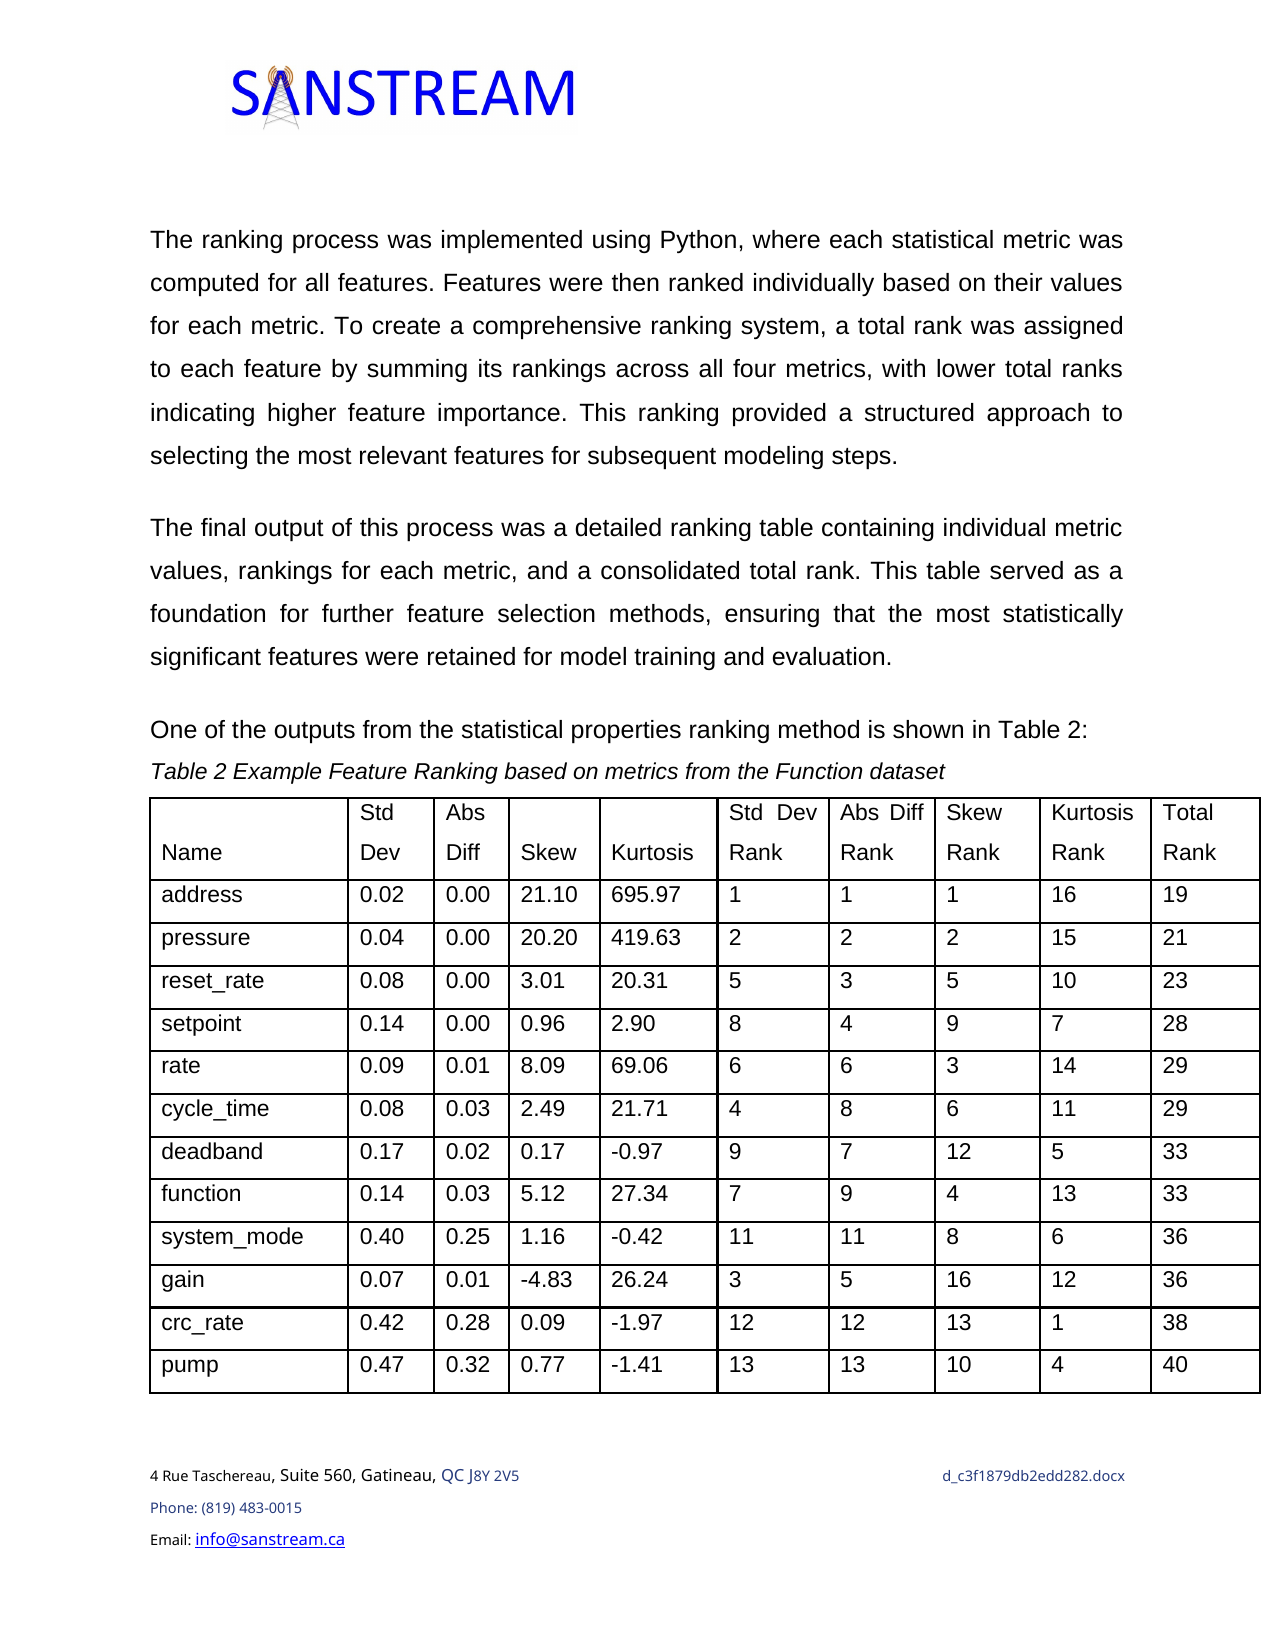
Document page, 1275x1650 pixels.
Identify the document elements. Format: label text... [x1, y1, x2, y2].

table_cell 1 [1041, 1309, 1150, 1349]
table_cell 695.97 [601, 881, 716, 922]
table_cell 5 [936, 967, 1039, 1007]
table_cell address [151, 881, 347, 922]
table_cell 21 [1152, 924, 1259, 965]
table_cell 4 [719, 1095, 828, 1136]
table_cell 7 [719, 1180, 828, 1221]
table_cell 2.90 [601, 1010, 716, 1050]
table_cell 0.17 [349, 1138, 433, 1178]
table_cell 4 [1041, 1351, 1150, 1392]
table_cell pump [151, 1351, 347, 1392]
table_cell 13 [1041, 1180, 1150, 1221]
table_cell 0.04 [349, 924, 433, 965]
table_cell 0.07 [349, 1266, 433, 1306]
text The ranking process was implemented using Python, where each statistical metric was computed for all features. Features were then ranked individually based on their values for each metric. To create a comprehensive ranking system, a total rank was assigned to each feature by summing its rankings across all four metrics, with lower total ranks indicating higher feature importance. This ranking provided a structured approach to selecting the most relevant features for subsequent modeling steps. [150, 225, 1125, 469]
table_cell 28 [1152, 1010, 1259, 1050]
table_cell 0.00 [435, 967, 508, 1007]
table_cell 2 [830, 924, 934, 965]
table_cell 33 [1152, 1180, 1259, 1221]
table_cell 0.14 [349, 1180, 433, 1221]
table_cell 2.49 [510, 1095, 599, 1136]
table_cell gain [151, 1266, 347, 1306]
table_cell 15 [1041, 924, 1150, 965]
table_cell 0.08 [349, 967, 433, 1007]
table_cell 3.01 [510, 967, 599, 1007]
table_cell 13 [830, 1351, 934, 1392]
table_cell 11 [830, 1223, 934, 1264]
table_cell cycle_time [151, 1095, 347, 1136]
table_cell 16 [936, 1266, 1039, 1306]
table_cell 29 [1152, 1095, 1259, 1136]
table_cell 8 [830, 1095, 934, 1136]
text One of the outputs from the statistical properties ranking method is shown in Table 2: [150, 714, 1125, 743]
table_cell 16 [1041, 881, 1150, 922]
table_header Std Dev [349, 799, 433, 879]
table_header Abs Diff Rank [830, 799, 934, 879]
table_cell 10 [1041, 967, 1150, 1007]
table_cell 0.77 [510, 1351, 599, 1392]
table_cell 8 [936, 1223, 1039, 1264]
table_cell -4.83 [510, 1266, 599, 1306]
table_cell 9 [830, 1180, 934, 1221]
table_cell 3 [719, 1266, 828, 1306]
table_cell 3 [830, 967, 934, 1007]
table_header Std Dev Rank [719, 799, 828, 879]
table_cell 4 [936, 1180, 1039, 1221]
table_cell 36 [1152, 1266, 1259, 1306]
table_header Name [151, 799, 347, 879]
table_cell 0.40 [349, 1223, 433, 1264]
table_cell 0.32 [435, 1351, 508, 1392]
table_cell 1 [936, 881, 1039, 922]
table_cell 33 [1152, 1138, 1259, 1178]
table_cell reset_rate [151, 967, 347, 1007]
table_header Kurtosis Rank [1041, 799, 1150, 879]
table_cell 1.16 [510, 1223, 599, 1264]
table_cell 27.34 [601, 1180, 716, 1221]
table_cell 5 [830, 1266, 934, 1306]
text The final output of this process was a detailed ranking table containing individual metric values, rankings for each metric, and a consolidated total rank. This table served as a foundation for further feature selection methods, ensuring that the most statistically significant features were retained for model training and evaluation. [150, 513, 1125, 671]
picture [225, 60, 579, 135]
table_cell rate [151, 1052, 347, 1093]
table_cell pressure [151, 924, 347, 965]
table_cell 0.14 [349, 1010, 433, 1050]
table_header Skew Rank [936, 799, 1039, 879]
table_cell 12 [1041, 1266, 1150, 1306]
table_cell setpoint [151, 1010, 347, 1050]
table_cell 40 [1152, 1351, 1259, 1392]
table_cell 8.09 [510, 1052, 599, 1093]
table_cell 11 [1041, 1095, 1150, 1136]
table_cell 0.01 [435, 1266, 508, 1306]
table_cell 0.96 [510, 1010, 599, 1050]
table_cell 7 [1041, 1010, 1150, 1050]
table_cell -0.42 [601, 1223, 716, 1264]
table_header Skew [510, 799, 599, 879]
table_cell 0.02 [349, 881, 433, 922]
table_cell 23 [1152, 967, 1259, 1007]
table_cell 11 [719, 1223, 828, 1264]
table_cell 6 [936, 1095, 1039, 1136]
table_cell 0.02 [435, 1138, 508, 1178]
table_cell 0.09 [349, 1052, 433, 1093]
table_header Kurtosis [601, 799, 716, 879]
table_cell 1 [830, 881, 934, 922]
table_cell 19 [1152, 881, 1259, 922]
table_cell 3 [936, 1052, 1039, 1093]
table_header Abs Diff [435, 799, 508, 879]
table_cell 12 [830, 1309, 934, 1349]
table_cell 69.06 [601, 1052, 716, 1093]
table_cell 13 [936, 1309, 1039, 1349]
table_cell 8 [719, 1010, 828, 1050]
table_cell system_mode [151, 1223, 347, 1264]
table_cell -1.97 [601, 1309, 716, 1349]
table_cell 0.00 [435, 924, 508, 965]
table_cell 12 [936, 1138, 1039, 1178]
table_cell 419.63 [601, 924, 716, 965]
table_cell 10 [936, 1351, 1039, 1392]
table_cell 0.28 [435, 1309, 508, 1349]
table_cell 5 [719, 967, 828, 1007]
table_header Total Rank [1152, 799, 1259, 879]
table_cell 0.03 [435, 1095, 508, 1136]
text Table 2 Example Feature Ranking based on metrics from the Function dataset [150, 758, 1125, 784]
table_cell 0.03 [435, 1180, 508, 1221]
table_cell 0.08 [349, 1095, 433, 1136]
table_cell 0.25 [435, 1223, 508, 1264]
table_cell 20.20 [510, 924, 599, 965]
table_cell 21.71 [601, 1095, 716, 1136]
table_cell 20.31 [601, 967, 716, 1007]
table_cell 7 [830, 1138, 934, 1178]
table_cell 36 [1152, 1223, 1259, 1264]
table_cell 9 [936, 1010, 1039, 1050]
table_cell 6 [719, 1052, 828, 1093]
table_cell 21.10 [510, 881, 599, 922]
table_cell 0.47 [349, 1351, 433, 1392]
table_cell 2 [719, 924, 828, 965]
table_cell 5.12 [510, 1180, 599, 1221]
table_cell -1.41 [601, 1351, 716, 1392]
table_cell deadband [151, 1138, 347, 1178]
table_cell 26.24 [601, 1266, 716, 1306]
table_cell 0.00 [435, 881, 508, 922]
table_cell 9 [719, 1138, 828, 1178]
table_cell function [151, 1180, 347, 1221]
table_cell 0.01 [435, 1052, 508, 1093]
table_cell 5 [1041, 1138, 1150, 1178]
table_cell 13 [719, 1351, 828, 1392]
table_cell 29 [1152, 1052, 1259, 1093]
table_cell 12 [719, 1309, 828, 1349]
table_cell -0.97 [601, 1138, 716, 1178]
table_cell crc_rate [151, 1309, 347, 1349]
table_cell 4 [830, 1010, 934, 1050]
table_cell 14 [1041, 1052, 1150, 1093]
table_cell 2 [936, 924, 1039, 965]
table_cell 0.42 [349, 1309, 433, 1349]
table_cell 0.00 [435, 1010, 508, 1050]
table_cell 0.17 [510, 1138, 599, 1178]
table_cell 0.09 [510, 1309, 599, 1349]
table_cell 1 [719, 881, 828, 922]
table_cell 6 [830, 1052, 934, 1093]
table_cell 6 [1041, 1223, 1150, 1264]
table_cell 38 [1152, 1309, 1259, 1349]
